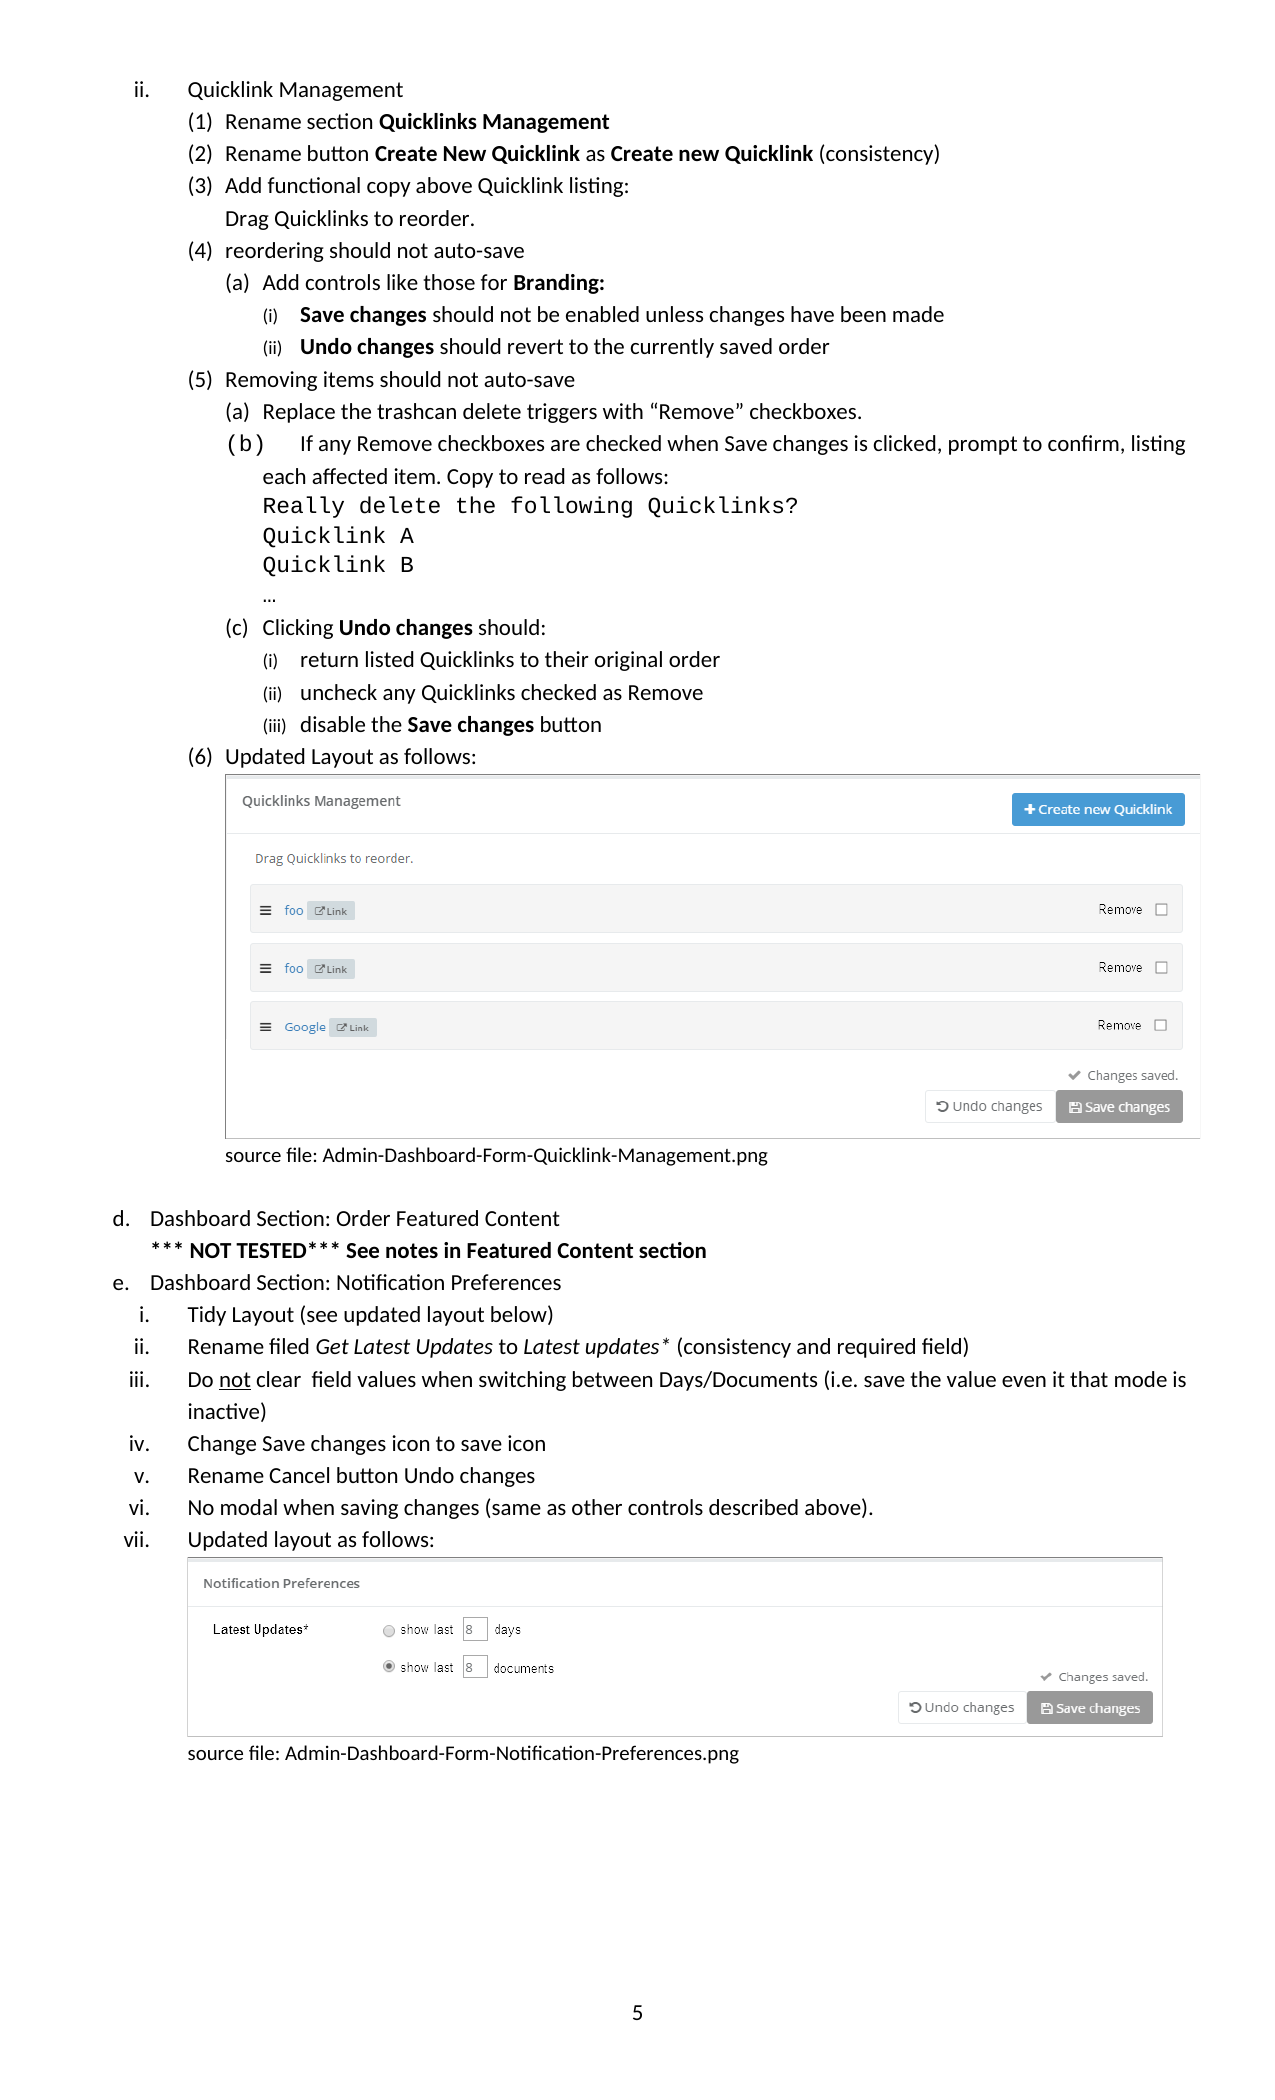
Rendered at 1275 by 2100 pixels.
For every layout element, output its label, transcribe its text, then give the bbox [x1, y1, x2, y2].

list Dashboard Section: Notification Preferences [112, 1268, 1200, 1296]
list Replace the trashcan delete triggers with “Remove” checkboxes. [225, 397, 1200, 425]
list Quicklink Management [150, 75, 1200, 103]
list disable the Save changes button [262, 710, 1200, 738]
list Rename section Quicklinks Management [187, 107, 1200, 135]
list Dashboard Section: Order Featured Content *** NOT TESTED*** See notes in Featured Content section [112, 1204, 1200, 1264]
list Save changes should not be enabled unless changes have been made [262, 300, 1200, 328]
list Do not clear field values when switching between Days/Documents (i.e. save the value even it that mode is inactive) [150, 1365, 1200, 1425]
list Rename button Create New Quicklink as Create new Quicklink (consistency) [187, 139, 1200, 167]
list Clicking Undo changes should: [225, 613, 1200, 641]
list Rename filed Get Latest Updates to Latest updates* (consistency and required field) [150, 1332, 1200, 1361]
picture [225, 774, 1200, 1139]
list Undo changes should revert to the currently saved order [262, 332, 1200, 361]
list Change Save changes icon to save icon [150, 1429, 1200, 1457]
list Add controls like those for Branding: [225, 268, 1200, 296]
list reordering should not auto-save [187, 236, 1200, 264]
list Rename Cancel button Undo changes [150, 1461, 1200, 1489]
list return listed Quicklinks to their original order [262, 646, 1200, 674]
list If any Remove checkboxes are checked when Save changes is clicked, prompt to confirm, listing each affected item. Copy to read as follows: Really delete the following Quicklinks? Quicklink A Quicklink B … [225, 429, 1200, 609]
list Removing items should not auto-save [187, 365, 1200, 393]
list No modal when saving changes (same as other controls described above). [150, 1493, 1200, 1521]
list Tidy Layout (see updated layout below) [150, 1300, 1200, 1328]
list Add functional copy above Quicklink listing: Drag Quicklinks to reorder. [187, 172, 1200, 232]
list uncheck any Quicklinks checked as Remove [262, 678, 1200, 706]
picture [187, 1557, 1163, 1737]
